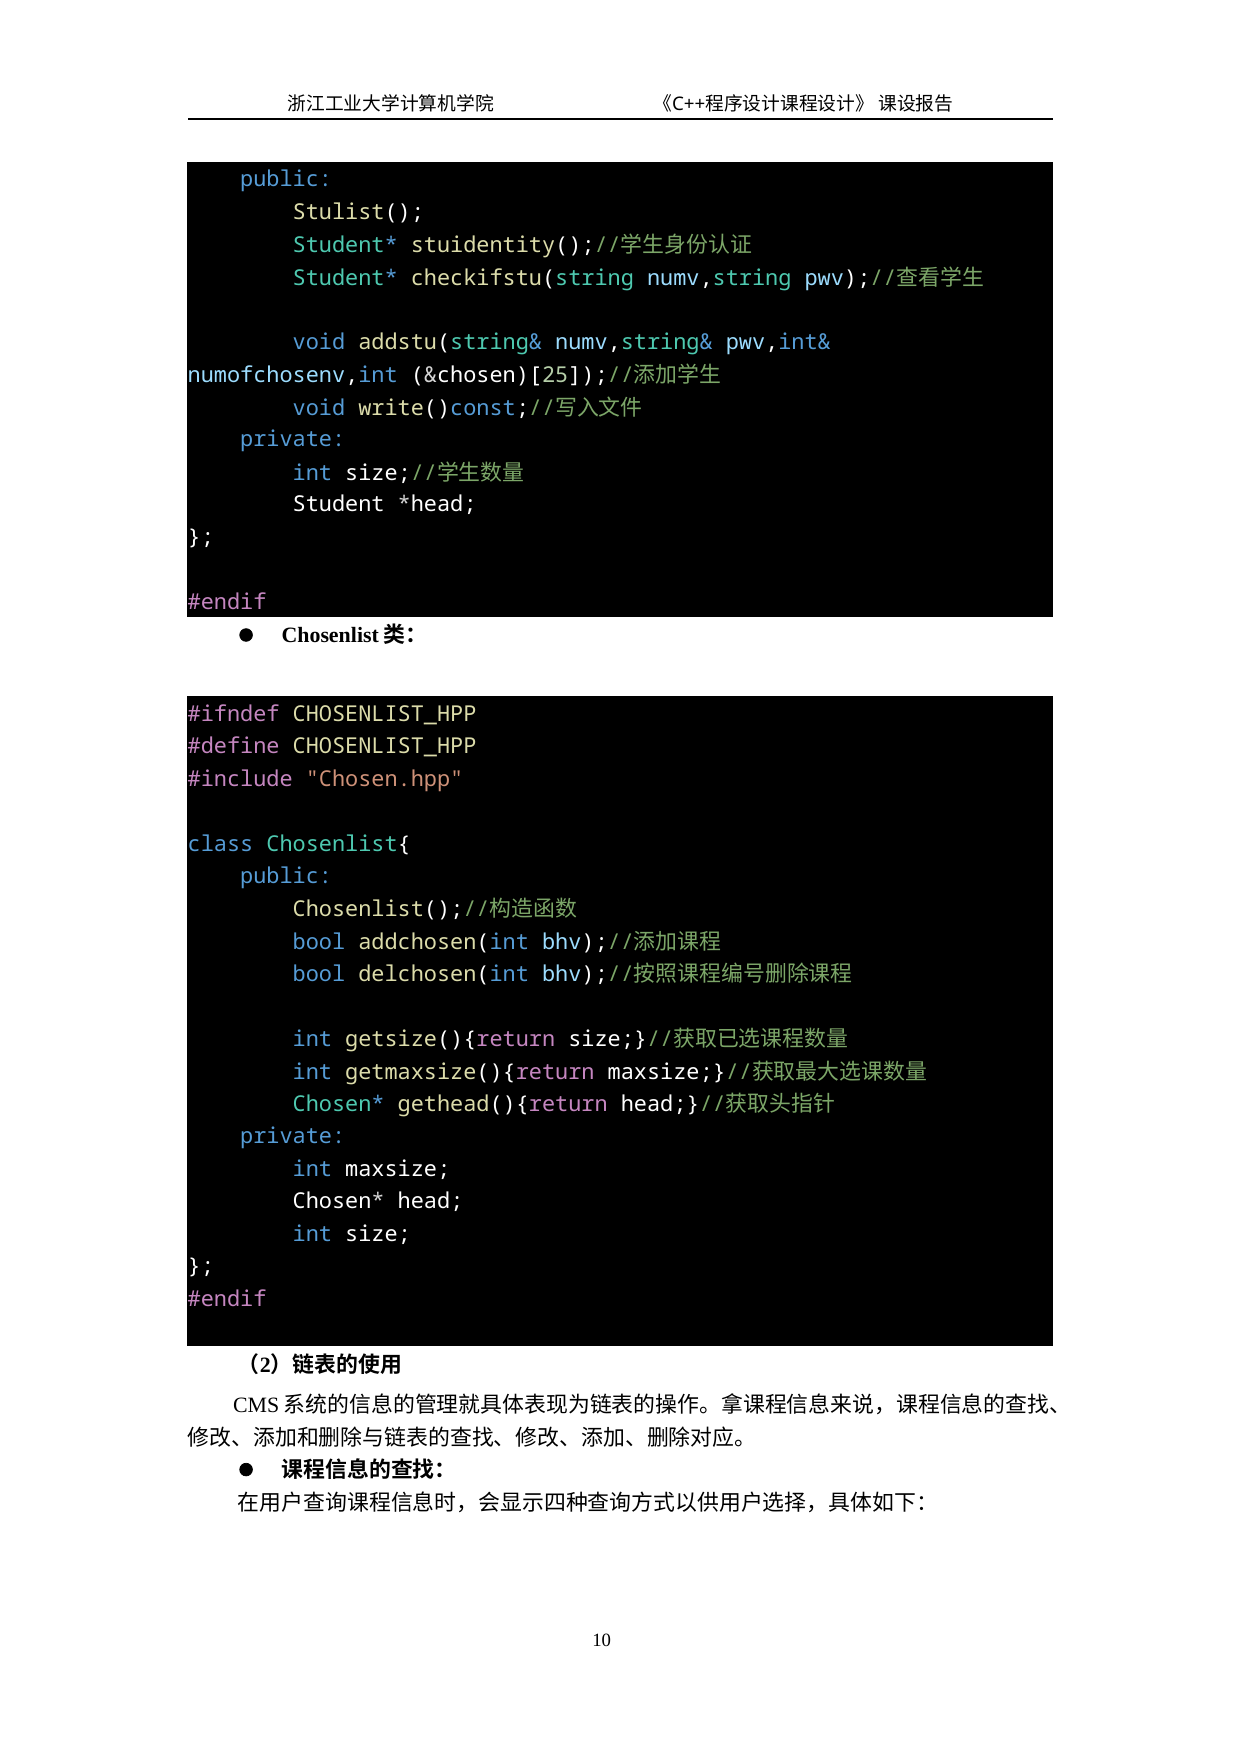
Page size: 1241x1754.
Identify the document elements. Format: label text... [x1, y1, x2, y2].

list 课程信息的查找： [238, 1452, 1053, 1484]
text int maxsize; [187, 1151, 1053, 1184]
text }; [187, 1249, 1053, 1281]
text 在用户查询课程信息时，会显示四种查询方式以供用户选择，具体如下： [238, 1484, 1053, 1517]
text （2）链表的使用 [238, 1346, 1053, 1379]
text Student *head; [187, 487, 1053, 519]
text private: [187, 422, 1053, 454]
text CMS系统的信息的管理就具体表现为链表的操作。拿课程信息来说，课程信息的查找、修改、添加和删除与链表的查找、修改、添加、删除对应。 [187, 1387, 1053, 1452]
text bool delchosen(int bhv);//按照课程编号删除课程 [187, 956, 1053, 989]
text int getsize(){return size;}//获取已选课程数量 [187, 1021, 1053, 1054]
text public: [187, 859, 1053, 891]
text private: [187, 1119, 1053, 1151]
text Chosenlist();//构造函数 [187, 891, 1053, 924]
text void addstu(string& numv,string& pwv,int& numofchosenv,int (&chosen)[25]);//添加学生 [187, 324, 1053, 389]
text }; [187, 519, 1053, 552]
text Student* stuidentity();//学生身份认证 [187, 227, 1053, 259]
text int getmaxsize(){return maxsize;}//获取最大选课数量 [187, 1054, 1053, 1086]
text class Chosenlist{ [187, 826, 1053, 859]
text #define CHOSENLIST_HPP [187, 729, 1053, 761]
list Chosenlist类： [238, 617, 1053, 649]
text Student* checkifstu(string numv,string pwv);//查看学生 [187, 259, 1053, 292]
text void write()const;//写入文件 [187, 389, 1053, 422]
text public: [187, 162, 1053, 194]
text Chosen* gethead(){return head;}//获取头指针 [187, 1086, 1053, 1119]
text #endif [187, 584, 1053, 617]
text bool addchosen(int bhv);//添加课程 [187, 924, 1053, 956]
text int size; [187, 1216, 1053, 1249]
text #ifndef CHOSENLIST_HPP [187, 696, 1053, 729]
text #include "Chosen.hpp" [187, 761, 1053, 794]
text #endif [187, 1281, 1053, 1314]
text Chosen* head; [187, 1184, 1053, 1216]
text int size;//学生数量 [187, 454, 1053, 487]
text Stulist(); [187, 194, 1053, 227]
